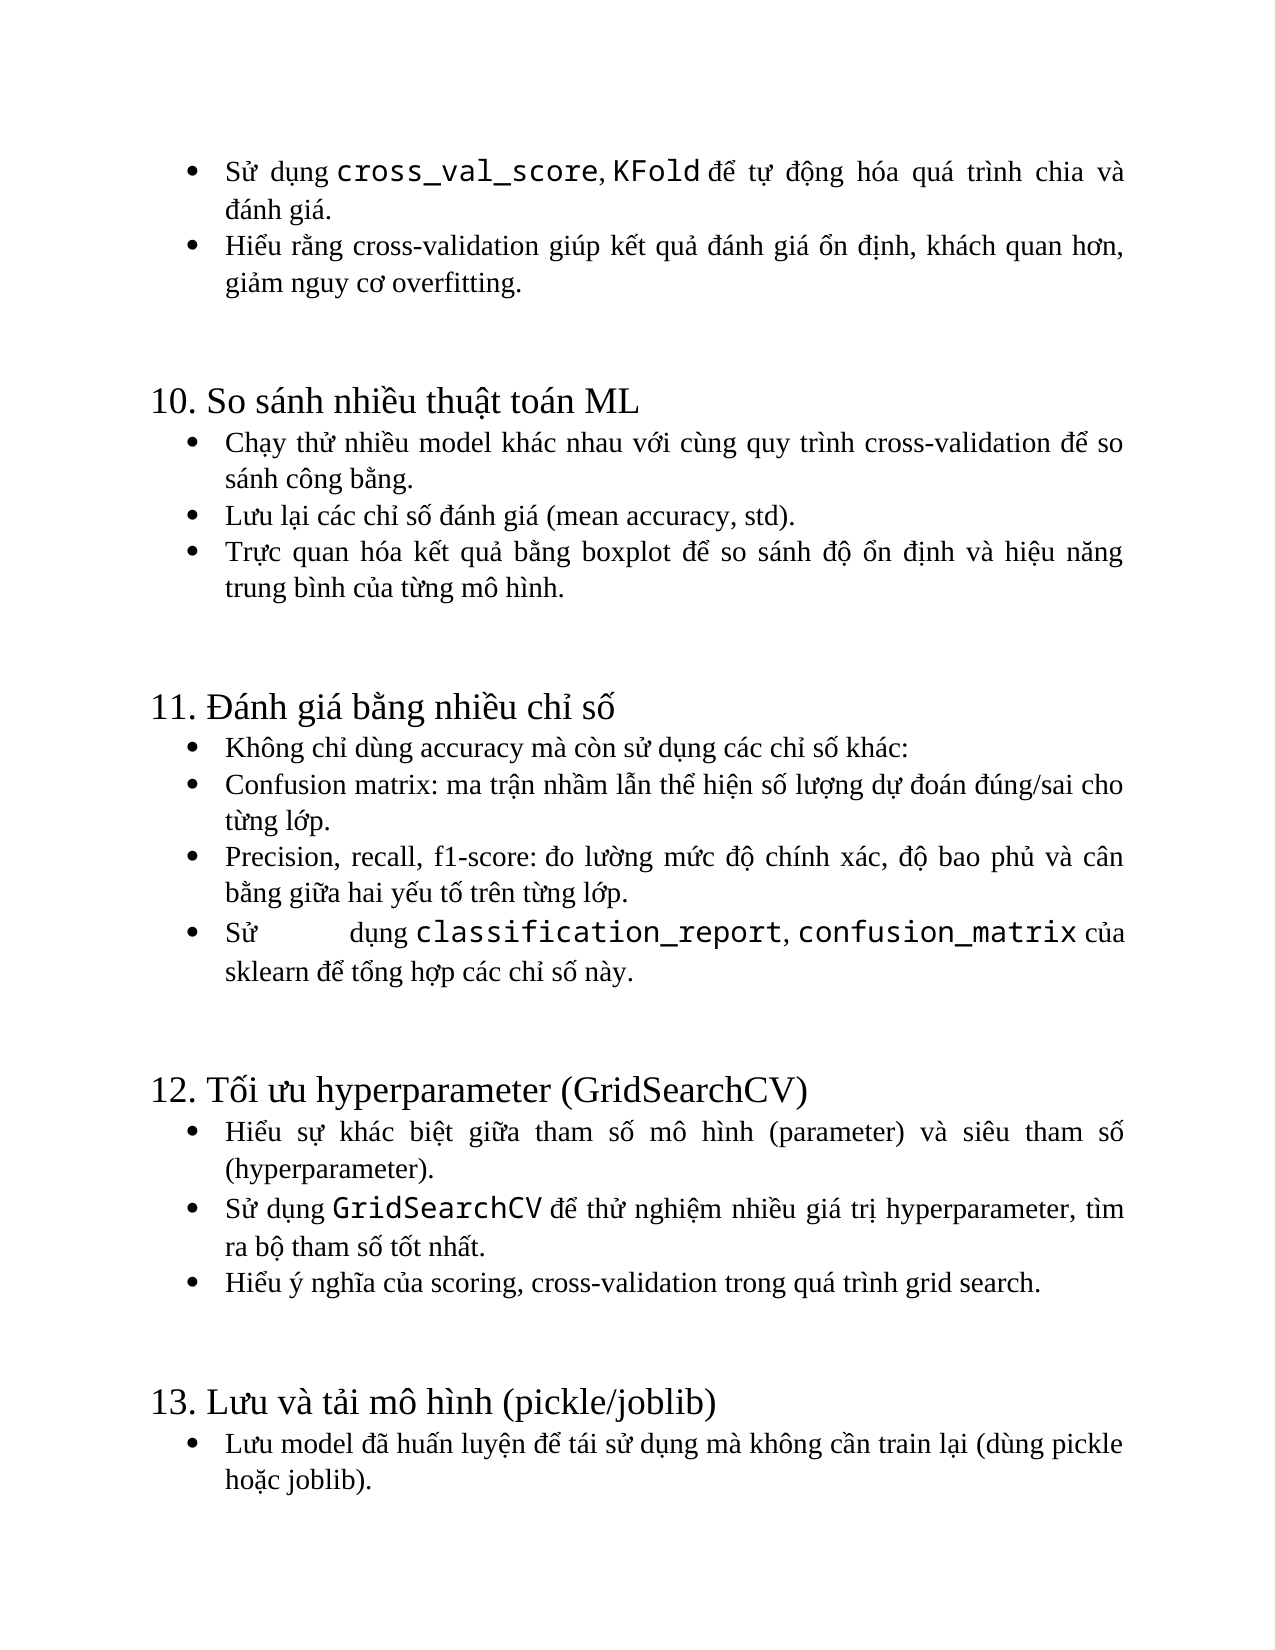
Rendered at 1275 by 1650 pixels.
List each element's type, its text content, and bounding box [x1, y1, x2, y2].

list Lưu lại các chỉ số đánh giá (mean accuracy, std). [187, 498, 1125, 531]
list Chạy thử nhiều model khác nhau với cùng quy trình cross-validation để so sánh công bằng. [187, 425, 1125, 495]
list Trực quan hóa kết quả bằng boxplot để so sánh độ ổn định và hiệu năng trung bình của từng mô hình. [187, 534, 1125, 604]
list Sử dụng GridSearchCV để thử nghiệm nhiều giá trị hyperparameter, tìm ra bộ tham số tốt nhất. [187, 1187, 1125, 1263]
list Sử dụng classification_report, confusion_matrix của sklearn để tổng hợp các chỉ số này. [187, 912, 1125, 987]
list Precision, recall, f1-score: đo lường mức độ chính xác, độ bao phủ và cân bằng giữa hai yếu tố trên từng lớp. [187, 839, 1125, 909]
subtitle 11. Đánh giá bằng nhiều chỉ số [150, 684, 1125, 727]
list Confusion matrix: ma trận nhầm lẫn thể hiện số lượng dự đoán đúng/sai cho từng lớp. [187, 767, 1125, 837]
list Hiểu sự khác biệt giữa tham số mô hình (parameter) và siêu tham số (hyperparameter). [187, 1114, 1125, 1184]
list Sử dụng cross_val_score, KFold để tự động hóa quá trình chia và đánh giá. [187, 150, 1125, 226]
list Lưu model đã huấn luyện để tái sử dụng mà không cần train lại (dùng pickle hoặc joblib). [187, 1426, 1125, 1496]
list Hiểu ý nghĩa của scoring, cross-validation trong quá trình grid search. [187, 1265, 1125, 1299]
subtitle 13. Lưu và tải mô hình (pickle/joblib) [150, 1379, 1125, 1422]
subtitle 12. Tối ưu hyperparameter (GridSearchCV) [150, 1068, 1125, 1111]
subtitle 10. So sánh nhiều thuật toán ML [150, 379, 1125, 422]
list Hiểu rằng cross-validation giúp kết quả đánh giá ổn định, khách quan hơn, giảm nguy cơ overfitting. [187, 228, 1125, 298]
list Không chỉ dùng accuracy mà còn sử dụng các chỉ số khác: [187, 731, 1125, 764]
